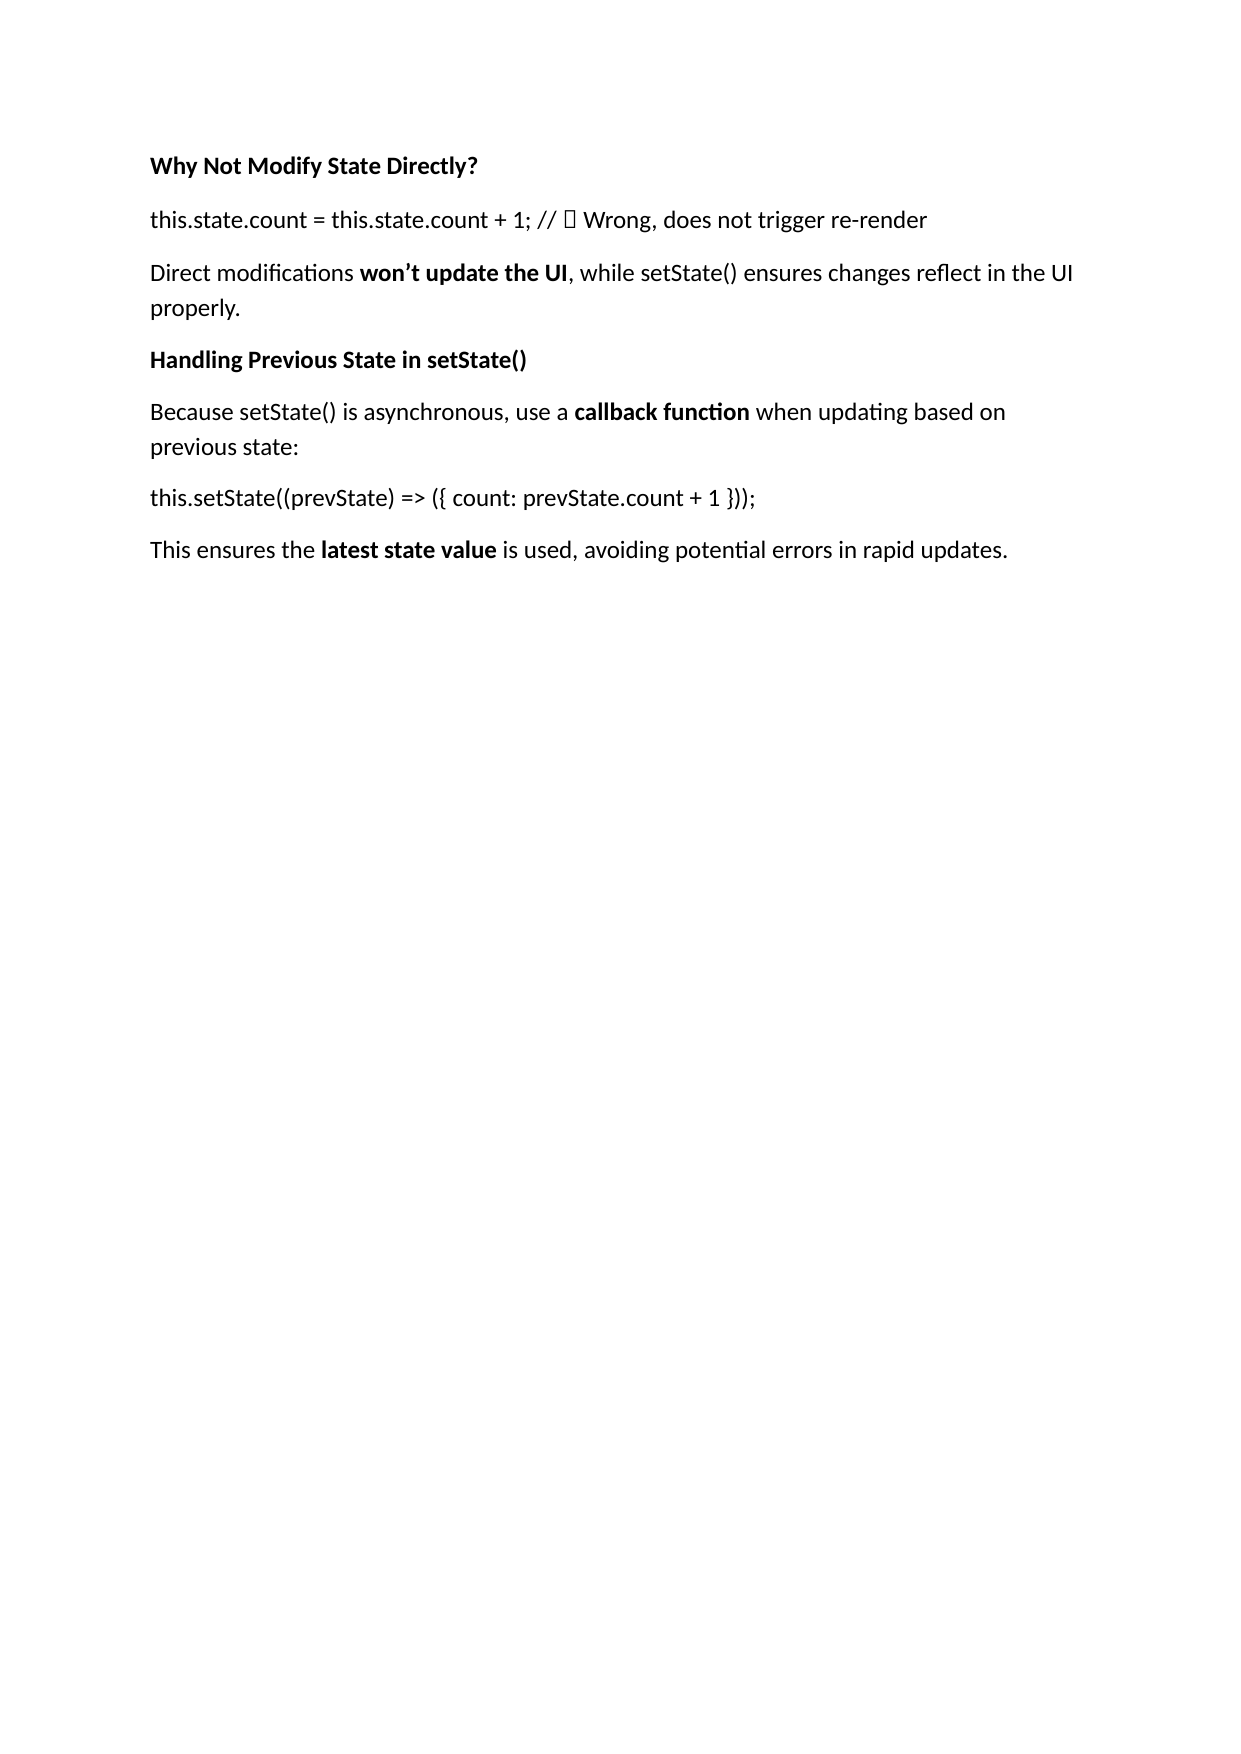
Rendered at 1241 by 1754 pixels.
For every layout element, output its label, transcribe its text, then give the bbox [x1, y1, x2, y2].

text Why Not Modify State Directly? [150, 150, 1090, 181]
text this.setState((prevState) => ({ count: prevState.count + 1 })); [150, 482, 1090, 513]
text Direct modifications won’t update the UI, while setState() ensures changes reflect in the UI properly. [150, 257, 1090, 323]
text This ensures the latest state value is used, avoiding potential errors in rapid updates. [150, 534, 1090, 565]
text Handling Previous State in setState() [150, 344, 1090, 375]
text this.state.count = this.state.count + 1; // ❌ Wrong, does not trigger re-render [150, 202, 1090, 236]
text Because setState() is asynchronous, use a callback function when updating based on previous state: [150, 396, 1090, 461]
